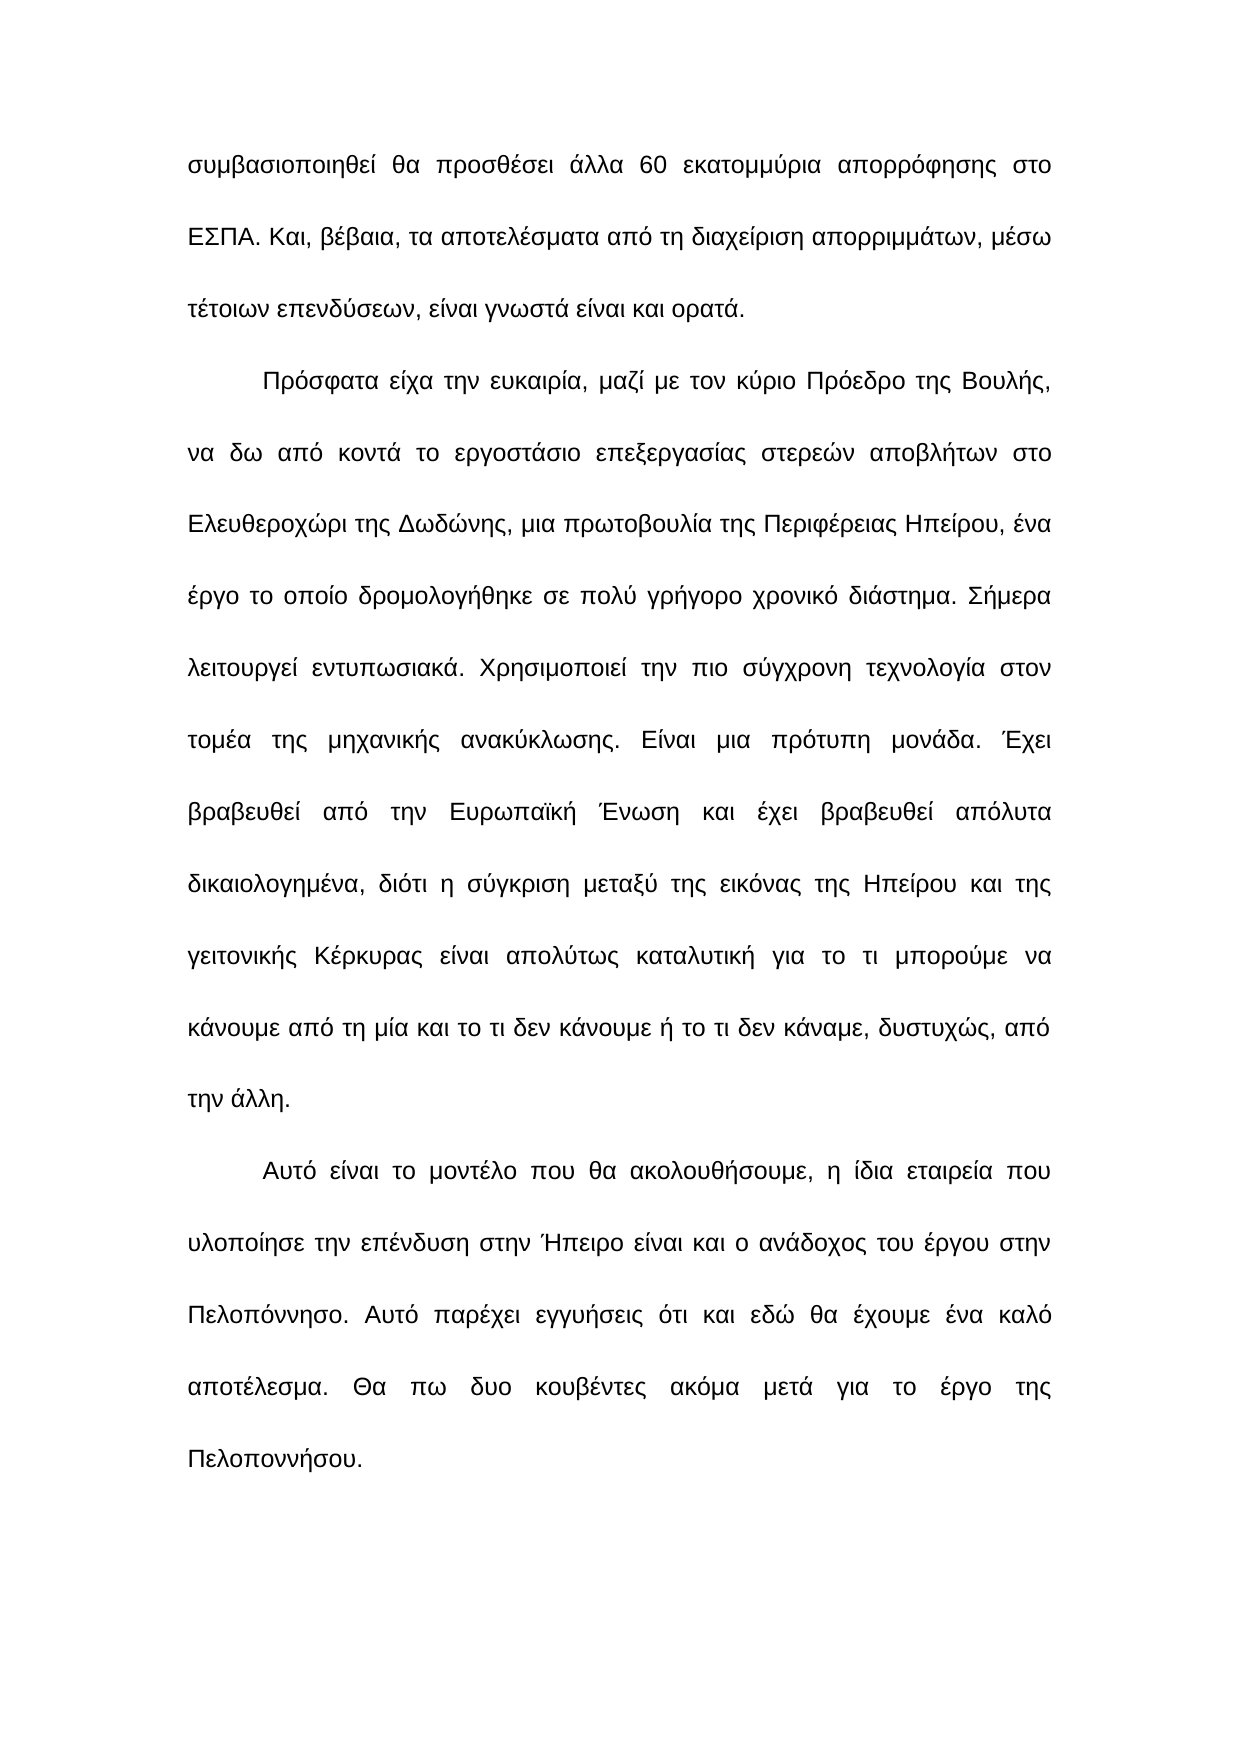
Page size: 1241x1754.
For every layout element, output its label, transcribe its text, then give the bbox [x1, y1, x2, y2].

text Πρόσφατα είχα την ευκαιρία, μαζί με τον κύριο Πρόεδρο της Βουλής, να δω από κοντά το εργοστάσιο επεξεργασίας στερεών αποβλήτων στο Ελευθεροχώρι της Δωδώνης, μια πρωτοβουλία της Περιφέρειας Ηπείρου, ένα έργο το οποίο δρομολογήθηκε σε πολύ γρήγορο χρονικό διάστημα. Σήμερα λειτουργεί εντυπωσιακά. Χρησιμοποιεί την πιο σύγχρονη τεχνολογία στον τομέα της μηχανικής ανακύκλωσης. Είναι μια πρότυπη μονάδα. Έχει βραβευθεί από την Ευρωπαϊκή Ένωση και έχει βραβευθεί απόλυτα δικαιολογημένα, διότι η σύγκριση μεταξύ της εικόνας της Ηπείρου και της γειτονικής Κέρκυρας είναι απολύτως καταλυτική για το τι μπορούμε να κάνουμε από τη μία και το τι δεν κάνουμε ή το τι δεν κάναμε, δυστυχώς, από την άλλη. [187, 366, 1053, 1113]
text Αυτό είναι το μοντέλο που θα ακολουθήσουμε, η ίδια εταιρεία που υλοποίησε την επένδυση στην Ήπειρο είναι και ο ανάδοχος του έργου στην Πελοπόννησο. Αυτό παρέχει εγγυήσεις ότι και εδώ θα έχουμε ένα καλό αποτέλεσμα. Θα πω δυο κουβέντες ακόμα μετά για το έργο της Πελοποννήσου. [187, 1156, 1053, 1472]
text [187, 150, 1053, 322]
